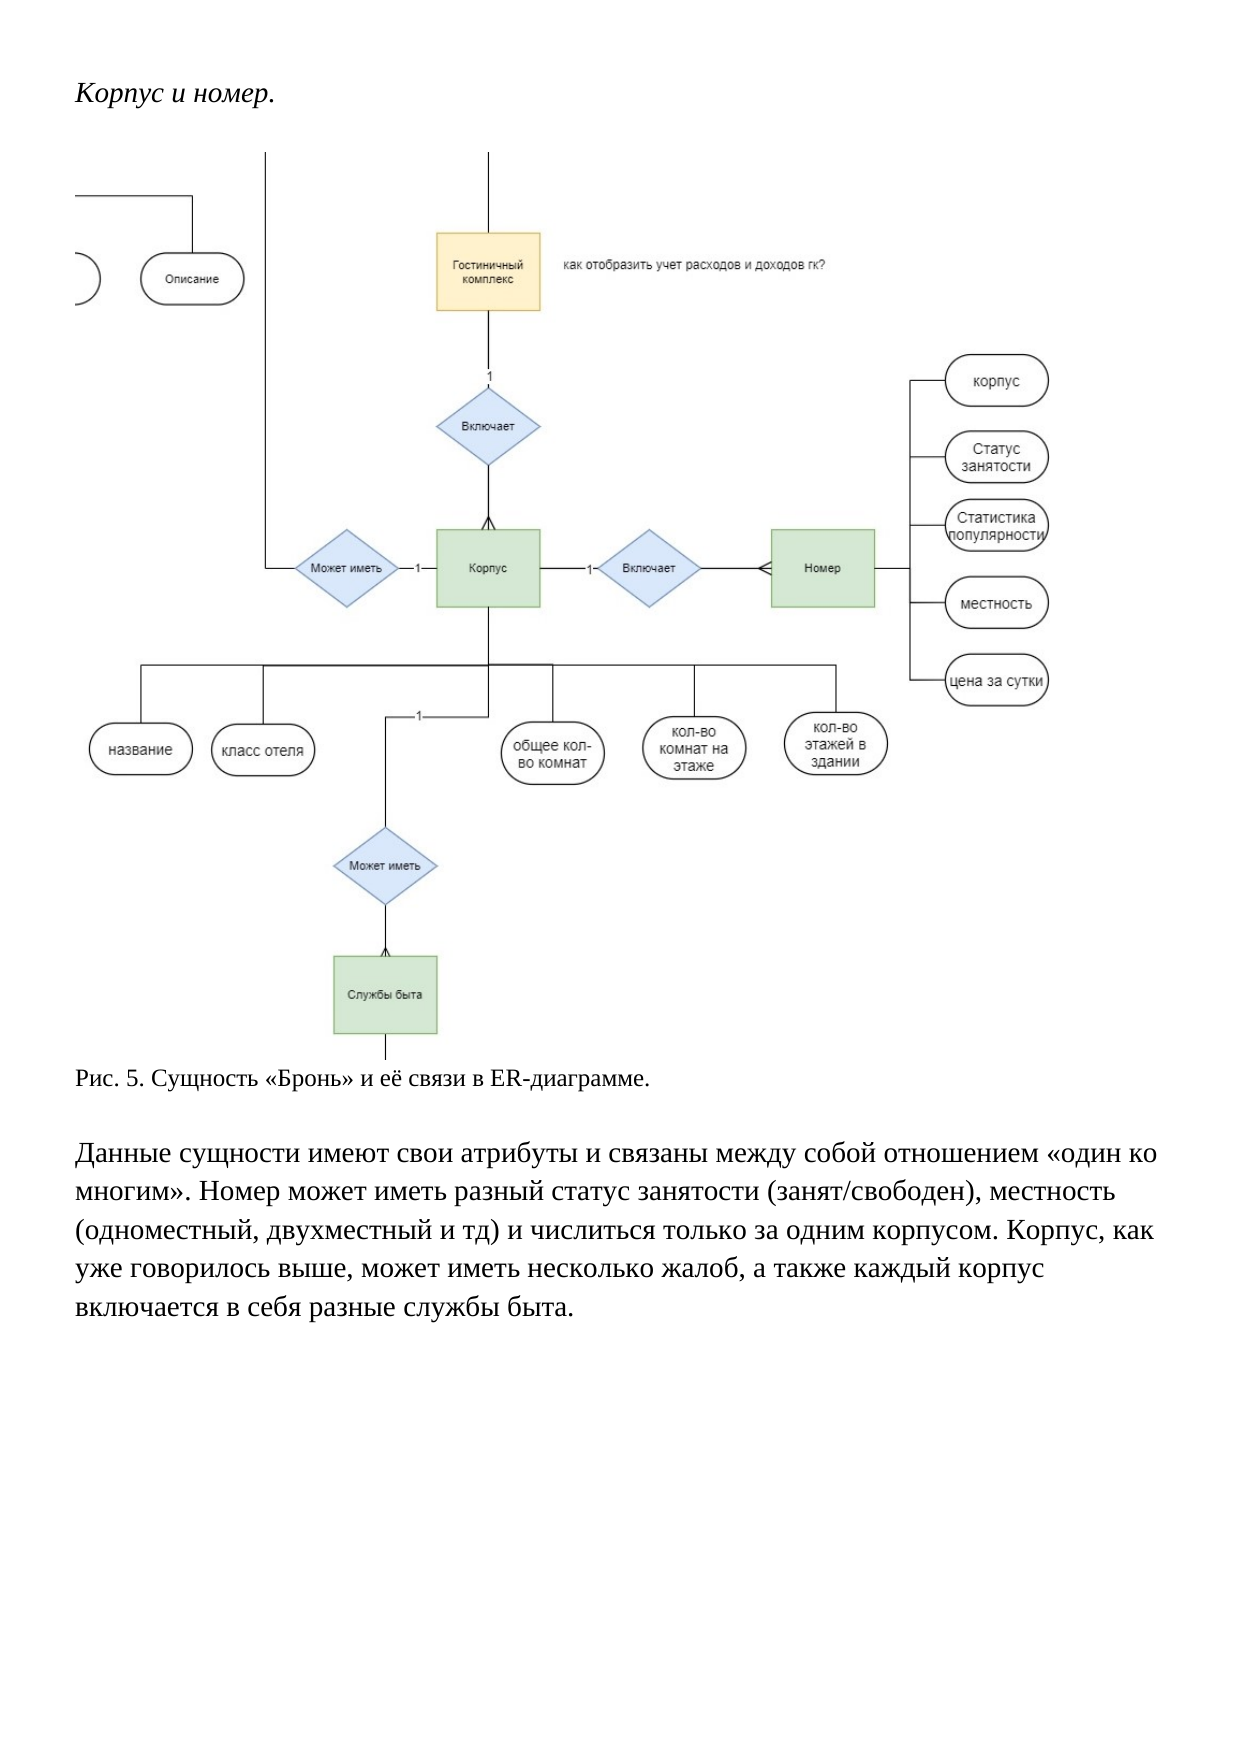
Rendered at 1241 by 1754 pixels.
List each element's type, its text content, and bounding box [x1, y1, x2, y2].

picture [75, 152, 1050, 1060]
text Рис. 5. Сущность «Бронь» и её связи в ER-диаграмме. [75, 1063, 1165, 1092]
text Корпус и номер. [75, 75, 1165, 108]
text Данные сущности имеют свои атрибуты и связаны между собой отношением «один ко многим». Номер может иметь разный статус занятости (занят/свободен), местность (одноместный, двухместный и тд) и числиться только за одним корпусом. Корпус, как уже говорилось выше, может иметь несколько жалоб, а также каждый корпус включается в себя разные службы быта. [75, 1135, 1165, 1322]
